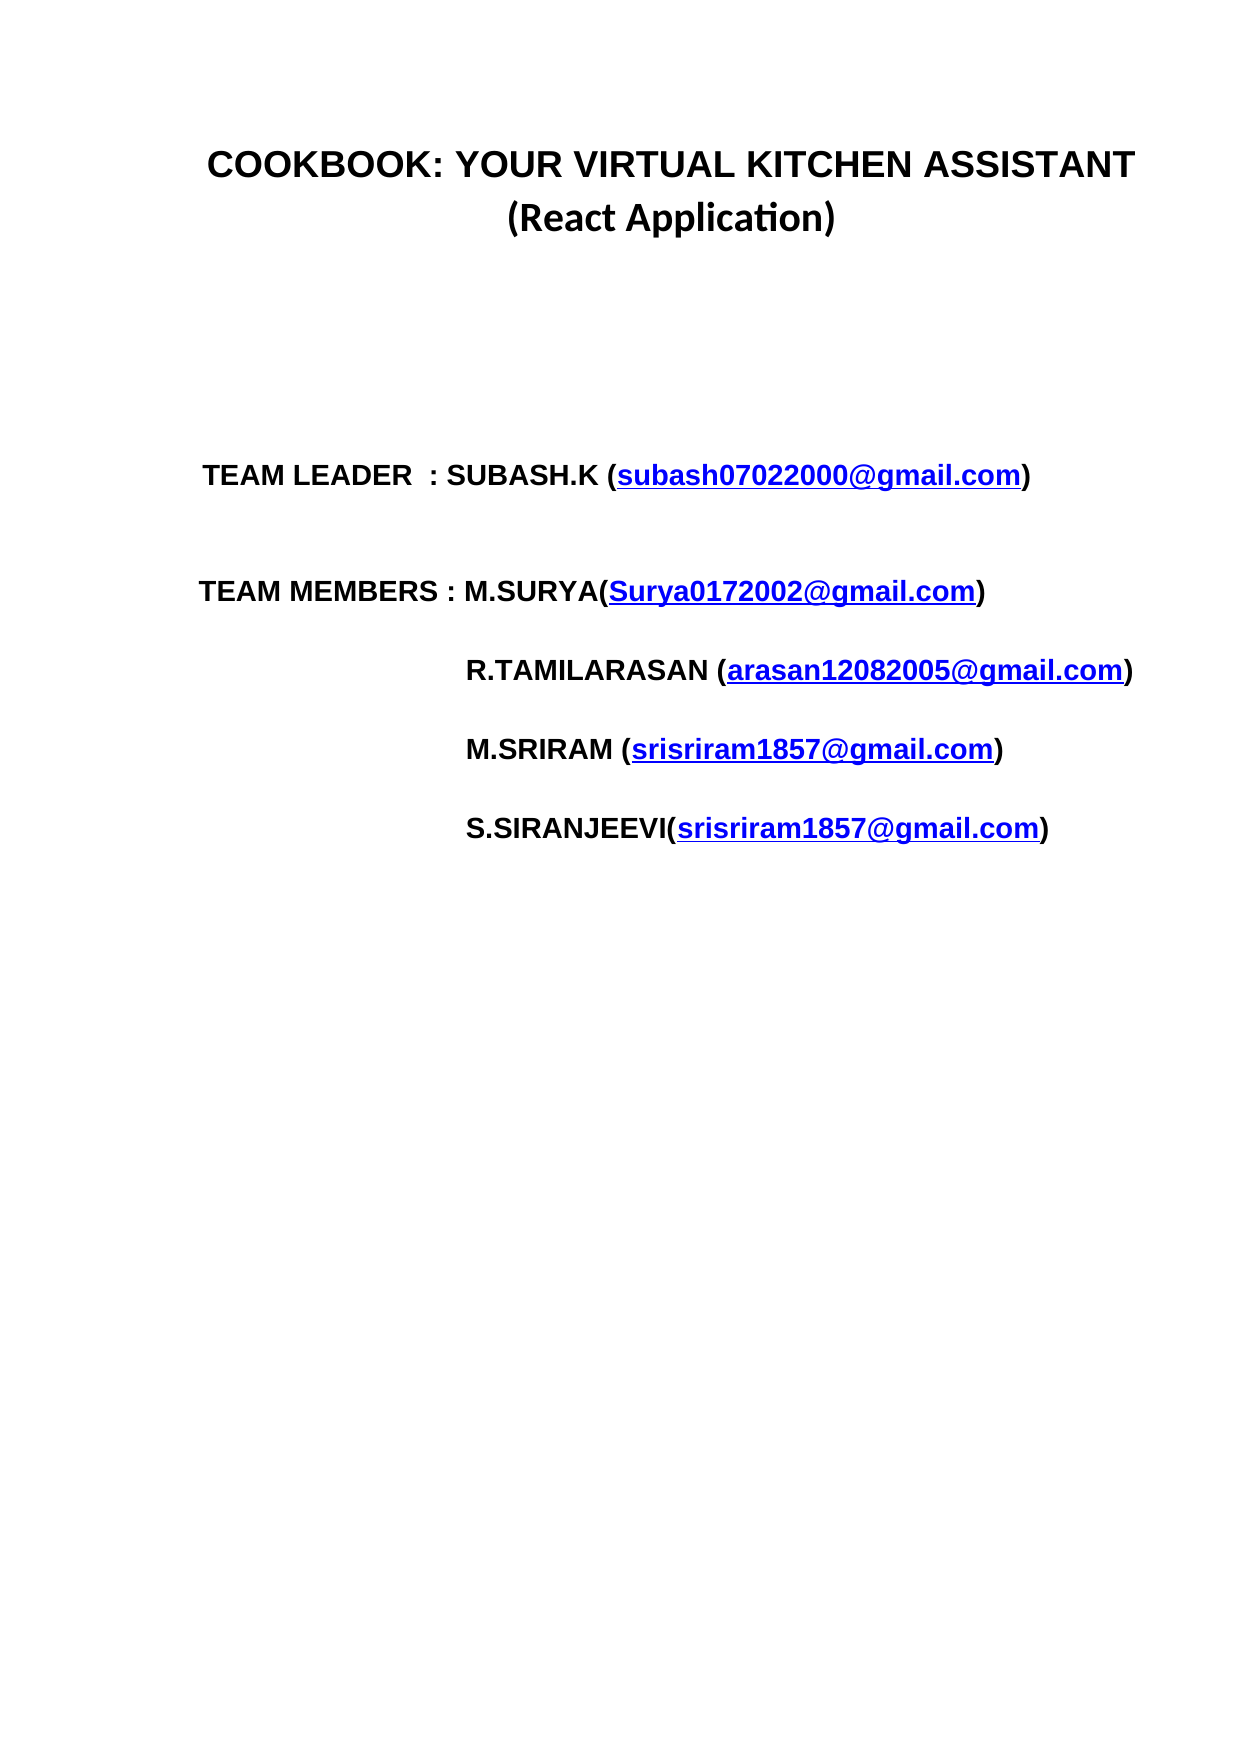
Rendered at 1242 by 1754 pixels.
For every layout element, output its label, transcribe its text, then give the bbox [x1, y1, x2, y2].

text COOKBOOK: YOUR VIRTUAL KITCHEN ASSISTANT [150, 142, 1192, 185]
text S.SIRANJEEVI(srisriram1857@gmail.com) [150, 812, 1192, 845]
text M.SRIRAM (srisriram1857@gmail.com) [150, 732, 1192, 766]
text TEAM MEMBERS : M.SURYA(Surya0172002@gmail.com) [150, 574, 1192, 608]
text TEAM LEADER : SUBASH.K (subash07022000@gmail.com) [150, 458, 1192, 492]
text (React Application) [150, 191, 1192, 242]
text R.TAMILARASAN (arasan12082005@gmail.com) [150, 653, 1192, 687]
